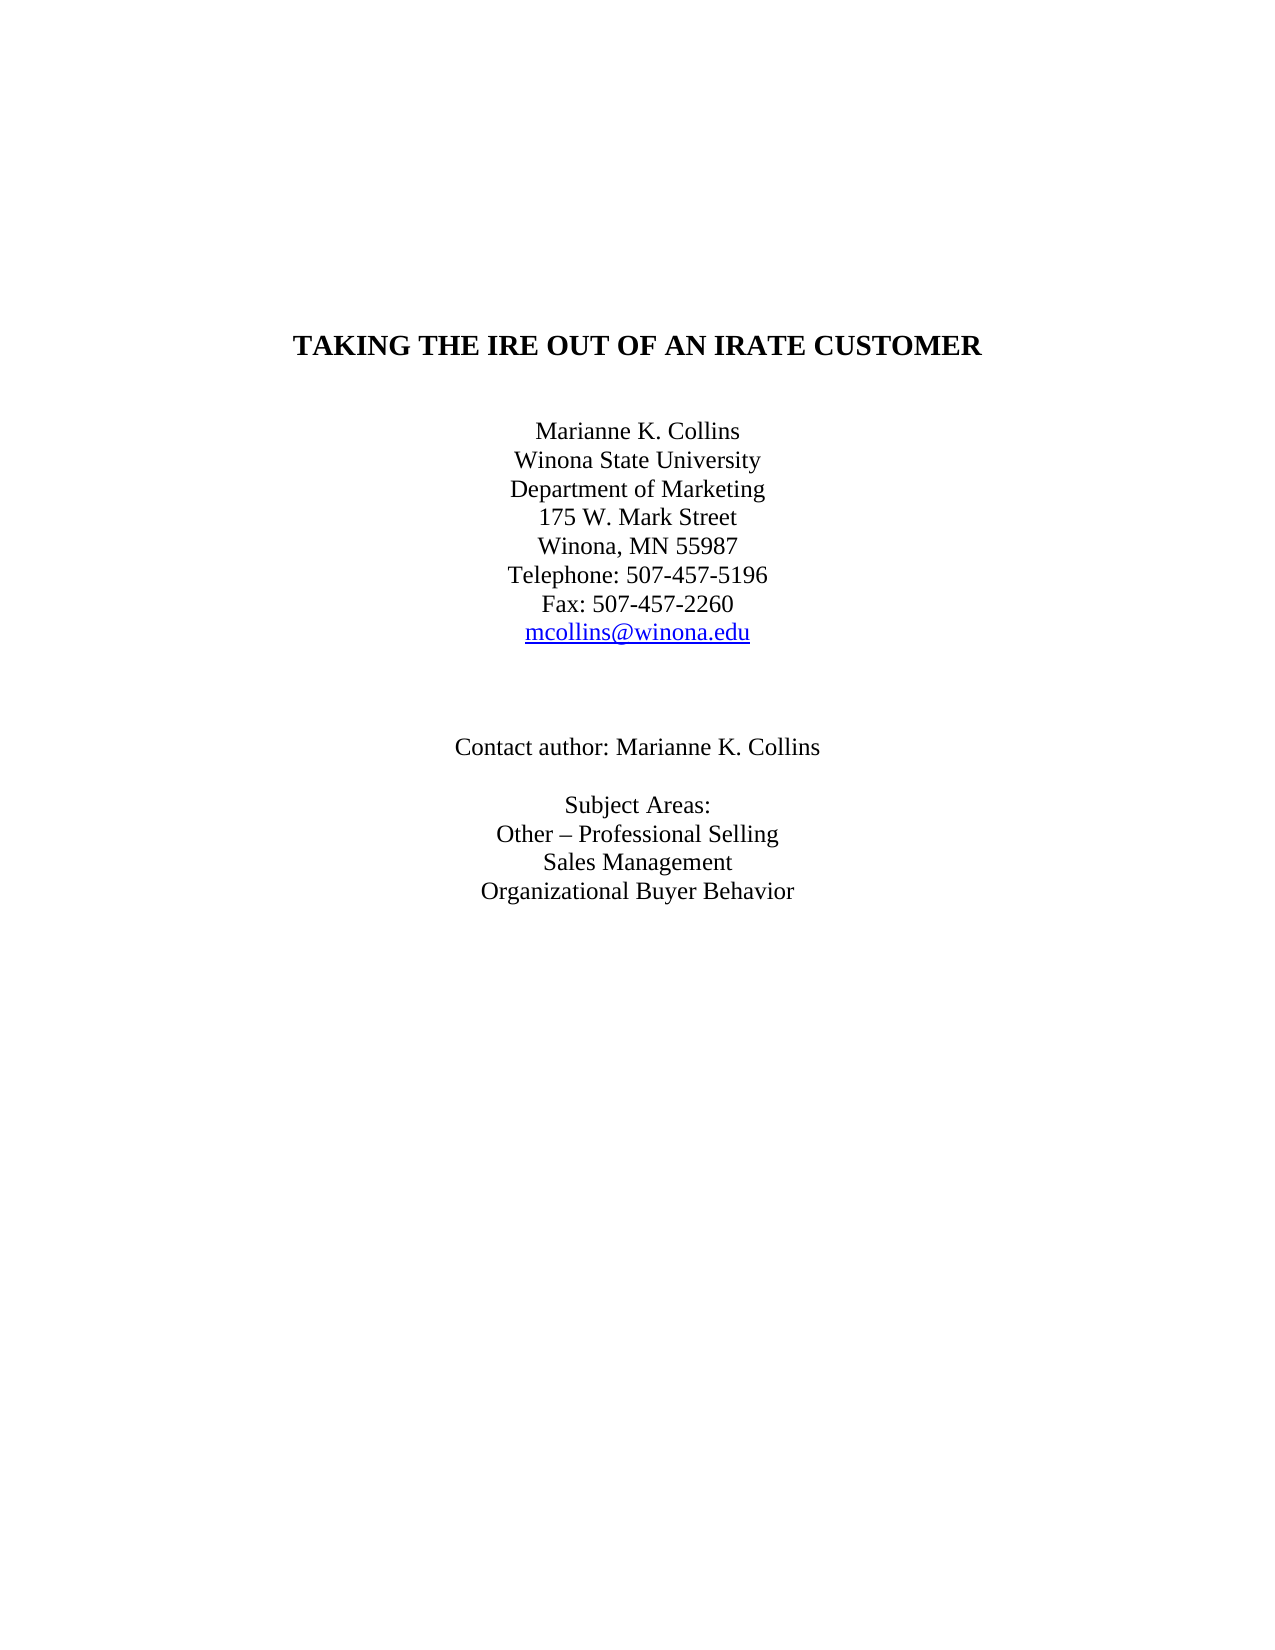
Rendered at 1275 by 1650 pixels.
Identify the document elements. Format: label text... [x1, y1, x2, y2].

text Subject Areas: [150, 790, 1125, 819]
text Organizational Buyer Behavior [150, 876, 1125, 905]
text Marianne K. Collins [150, 416, 1125, 445]
text Sales Management [150, 847, 1125, 876]
text Telephone: 507-457-5196 [150, 560, 1125, 589]
text Winona State University [150, 445, 1125, 474]
text Department of Marketing [150, 474, 1125, 502]
text Winona, MN 55987 [150, 531, 1125, 560]
text TAKING THE IRE OUT OF AN IRATE CUSTOMER [150, 328, 1125, 362]
text 175 W. Mark Street [150, 502, 1125, 531]
text Other – Professional Selling [150, 819, 1125, 847]
text mcollins@winona.edu [150, 617, 1125, 646]
text Contact author: Marianne K. Collins [150, 732, 1125, 761]
text Fax: 507-457-2260 [150, 589, 1125, 617]
